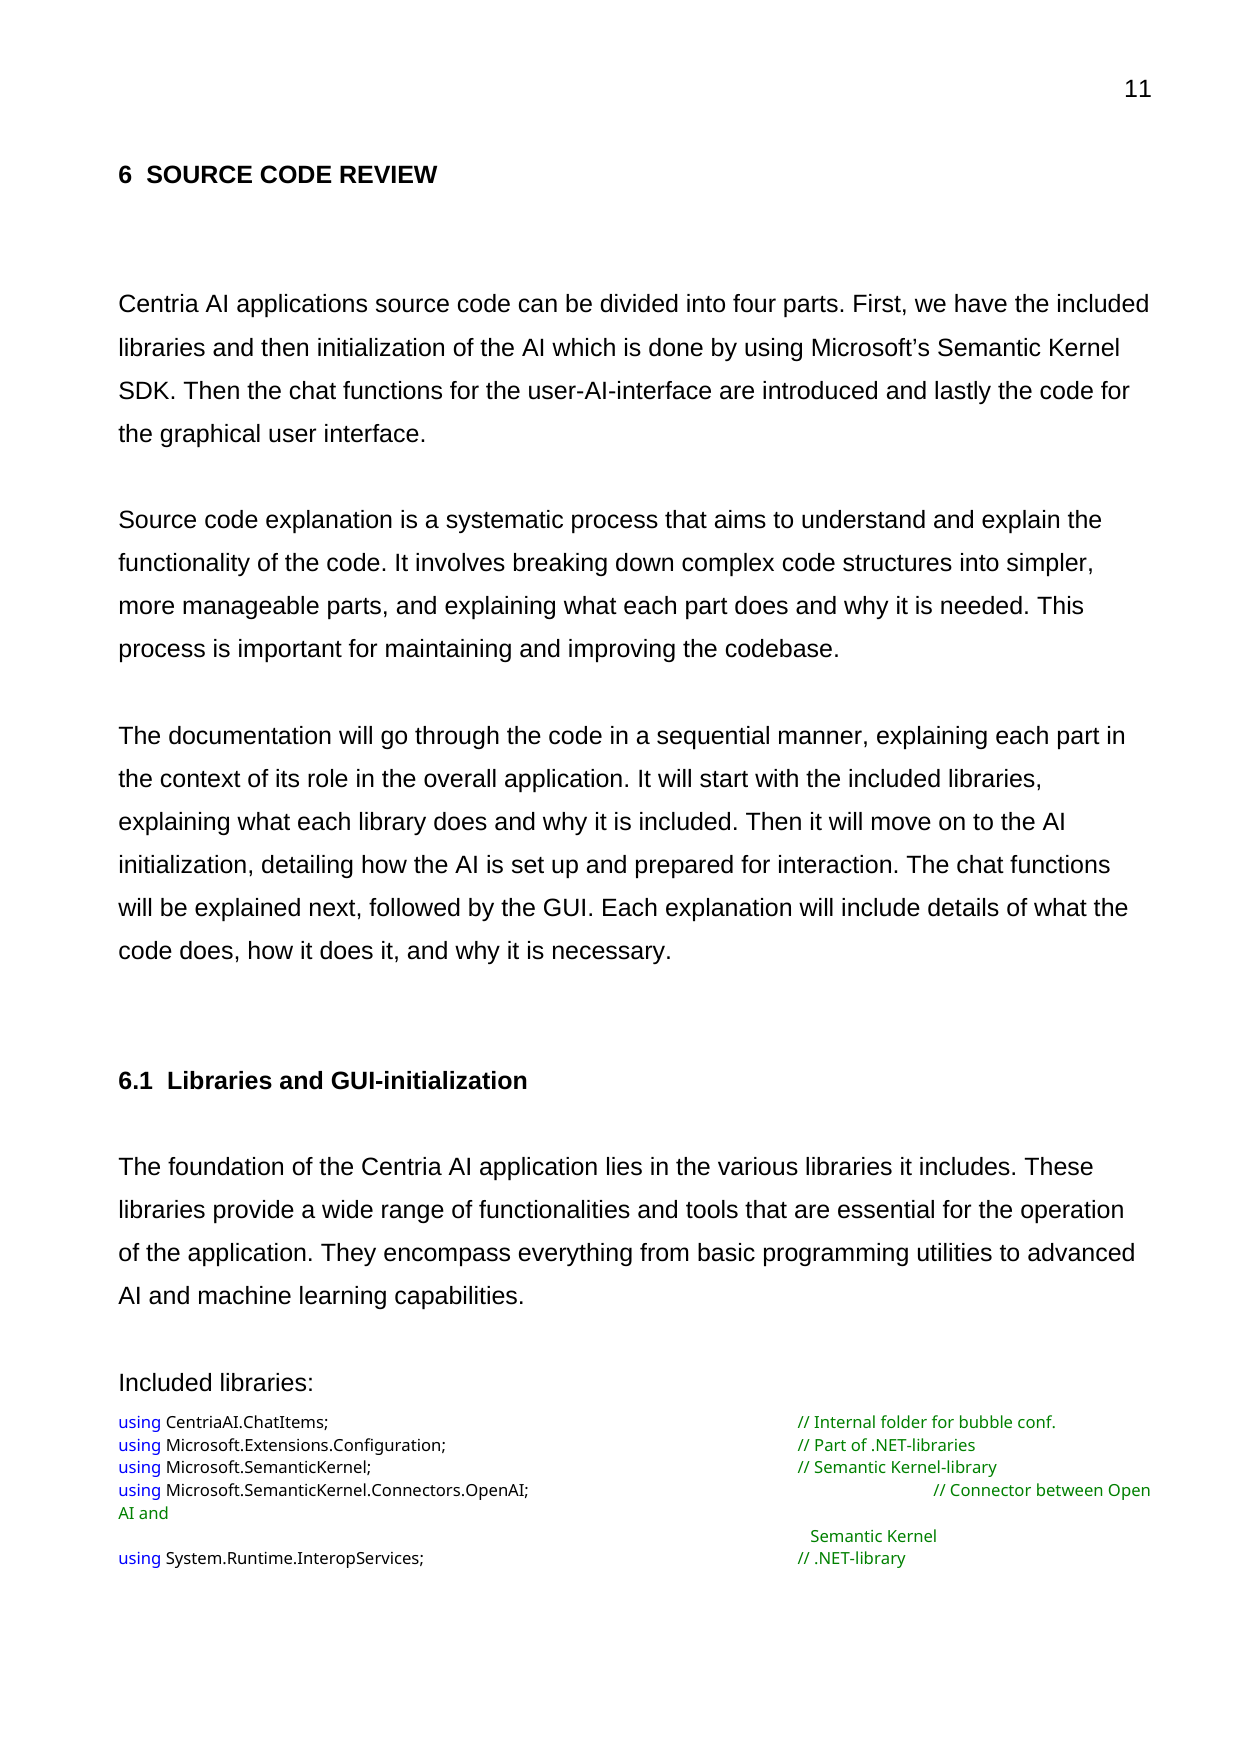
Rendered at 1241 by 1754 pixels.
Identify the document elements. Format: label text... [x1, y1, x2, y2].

text Semantic Kernel [661, 1524, 1152, 1547]
text using Microsoft.Extensions.Configuration; // Part of .NET-libraries [118, 1433, 1152, 1456]
subtitle Source code REVIEW [118, 160, 1152, 189]
text using Microsoft.SemanticKernel; // Semantic Kernel-library [118, 1456, 1152, 1479]
subtitle Libraries and GUI-initialization [118, 1066, 1152, 1094]
text The foundation of the Centria AI application lies in the various libraries it includes. These libraries provide a wide range of functionalities and tools that are essential for the operation of the application. They encompass everything from basic programming utilities to advanced AI and machine learning capabilities. [118, 1152, 1152, 1310]
text Centria AI applications source code can be divided into four parts. First, we have the included libraries and then initialization of the AI which is done by using Microsoft’s Semantic Kernel SDK. Then the chat functions for the user-AI-interface are introduced and lastly the code for the graphical user interface. [118, 289, 1152, 447]
text The documentation will go through the code in a sequential manner, explaining each part in the context of its role in the overall application. It will start with the included libraries, explaining what each library does and why it is included. Then it will move on to the AI initialization, detailing how the AI is set up and prepared for interaction. The chat functions will be explained next, followed by the GUI. Each explanation will include details of what the code does, how it does it, and why it is necessary. [118, 721, 1152, 965]
text Included libraries: [118, 1367, 1152, 1396]
text Source code explanation is a systematic process that aims to understand and explain the functionality of the code. It involves breaking down complex code structures into simpler, more manageable parts, and explaining what each part does and why it is needed. This process is important for maintaining and improving the codebase. [118, 505, 1152, 663]
text using Microsoft.SemanticKernel.Connectors.OpenAI; // Connector between Open AI and [118, 1479, 1152, 1524]
text using CentriaAI.ChatItems; // Internal folder for bubble conf. [118, 1411, 1152, 1433]
text using System.Runtime.InteropServices; // .NET-library [118, 1547, 1152, 1569]
